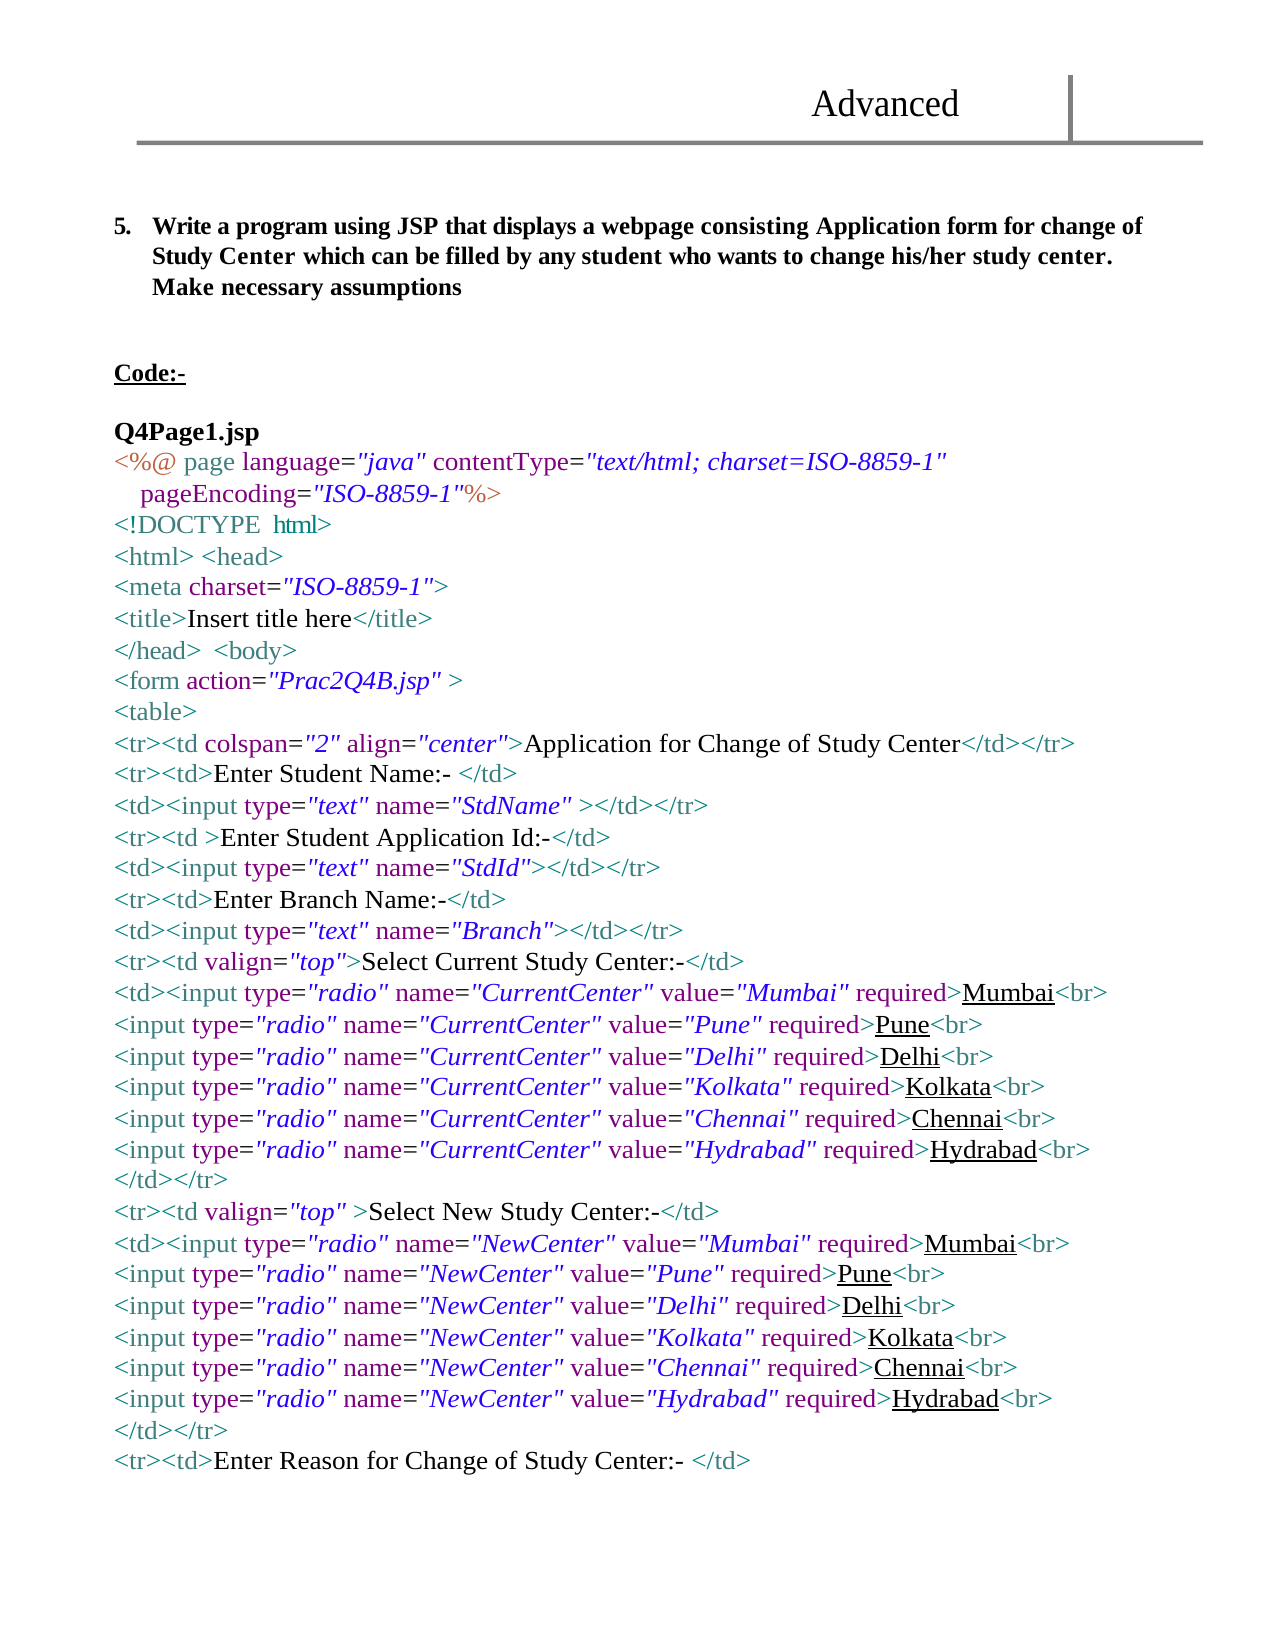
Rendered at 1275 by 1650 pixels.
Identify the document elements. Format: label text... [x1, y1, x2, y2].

text <tr><td valign="top" >Select New Study Center:-</td> [113, 1196, 1248, 1226]
text <html> <head> [113, 541, 1248, 571]
text Code:- [113, 358, 1248, 387]
text <td><input type="text" name="StdName" ></td></tr> [113, 790, 1248, 820]
text <tr><td>Enter Reason for Change of Study Center:- </td> [113, 1445, 1248, 1475]
text <td><input type="text" name="Branch"></td></tr> [113, 915, 1248, 945]
text <tr><td>Enter Student Name:- </td> [113, 758, 1248, 788]
text </head> <body> [113, 635, 1248, 665]
text <table> [113, 696, 1248, 726]
text <form action="Prac2Q4B.jsp" > [113, 665, 1248, 695]
text <tr><td >Enter Student Application Id:-</td> [113, 822, 1248, 852]
text Q4Page1.jsp [113, 416, 1248, 446]
text <td><input type="text" name="StdId"></td></tr> [113, 852, 1248, 882]
text <input type="radio" name="CurrentCenter" value="Delhi" required>Delhi<br> [113, 1041, 1248, 1071]
text <td><input type="radio" name="NewCenter" value="Mumbai" required>Mumbai<br> [113, 1228, 1248, 1258]
text <tr><td colspan="2" align="center">Application for Change of Study Center</td></tr> [113, 728, 1248, 758]
text <input type="radio" name="NewCenter" value="Pune" required>Pune<br> [113, 1258, 1248, 1288]
text <input type="radio" name="CurrentCenter" value="Kolkata" required>Kolkata<br> [113, 1071, 1248, 1101]
text <td><input type="radio" name="CurrentCenter" value="Mumbai" required>Mumbai<br> [113, 977, 1248, 1007]
text <input type="radio" name="NewCenter" value="Delhi" required>Delhi<br> [113, 1290, 1248, 1320]
text <meta charset="ISO-8859-1"> [113, 571, 1248, 601]
text <input type="radio" name="NewCenter" value="Kolkata" required>Kolkata<br> [113, 1322, 1248, 1352]
text </td></tr> [113, 1164, 1248, 1194]
text <input type="radio" name="CurrentCenter" value="Pune" required>Pune<br> [113, 1009, 1248, 1039]
text <tr><td>Enter Branch Name:-</td> [113, 884, 1248, 914]
text </td></tr> [113, 1415, 1248, 1445]
text <!DOCTYPE html> [113, 509, 1248, 539]
text <%@ page language="java" contentType="text/html; charset=ISO-8859-1" [113, 446, 1248, 476]
text <title>Insert title here</title> [113, 603, 1248, 633]
text pageEncoding="ISO-8859-1"%> [140, 478, 1248, 508]
list Write a program using JSP that displays a webpage consisting Application form for change of Study Center which can be filled by any student who wants to change his/her study center. Make necessary assumptions [113, 211, 1155, 300]
text <input type="radio" name="NewCenter" value="Hydrabad" required>Hydrabad<br> [113, 1383, 1248, 1413]
text <input type="radio" name="NewCenter" value="Chennai" required>Chennai<br> [113, 1352, 1248, 1382]
text <input type="radio" name="CurrentCenter" value="Chennai" required>Chennai<br> [113, 1103, 1248, 1133]
text <tr><td valign="top">Select Current Study Center:-</td> [113, 946, 1248, 976]
text <input type="radio" name="CurrentCenter" value="Hydrabad" required>Hydrabad<br> [113, 1134, 1248, 1164]
